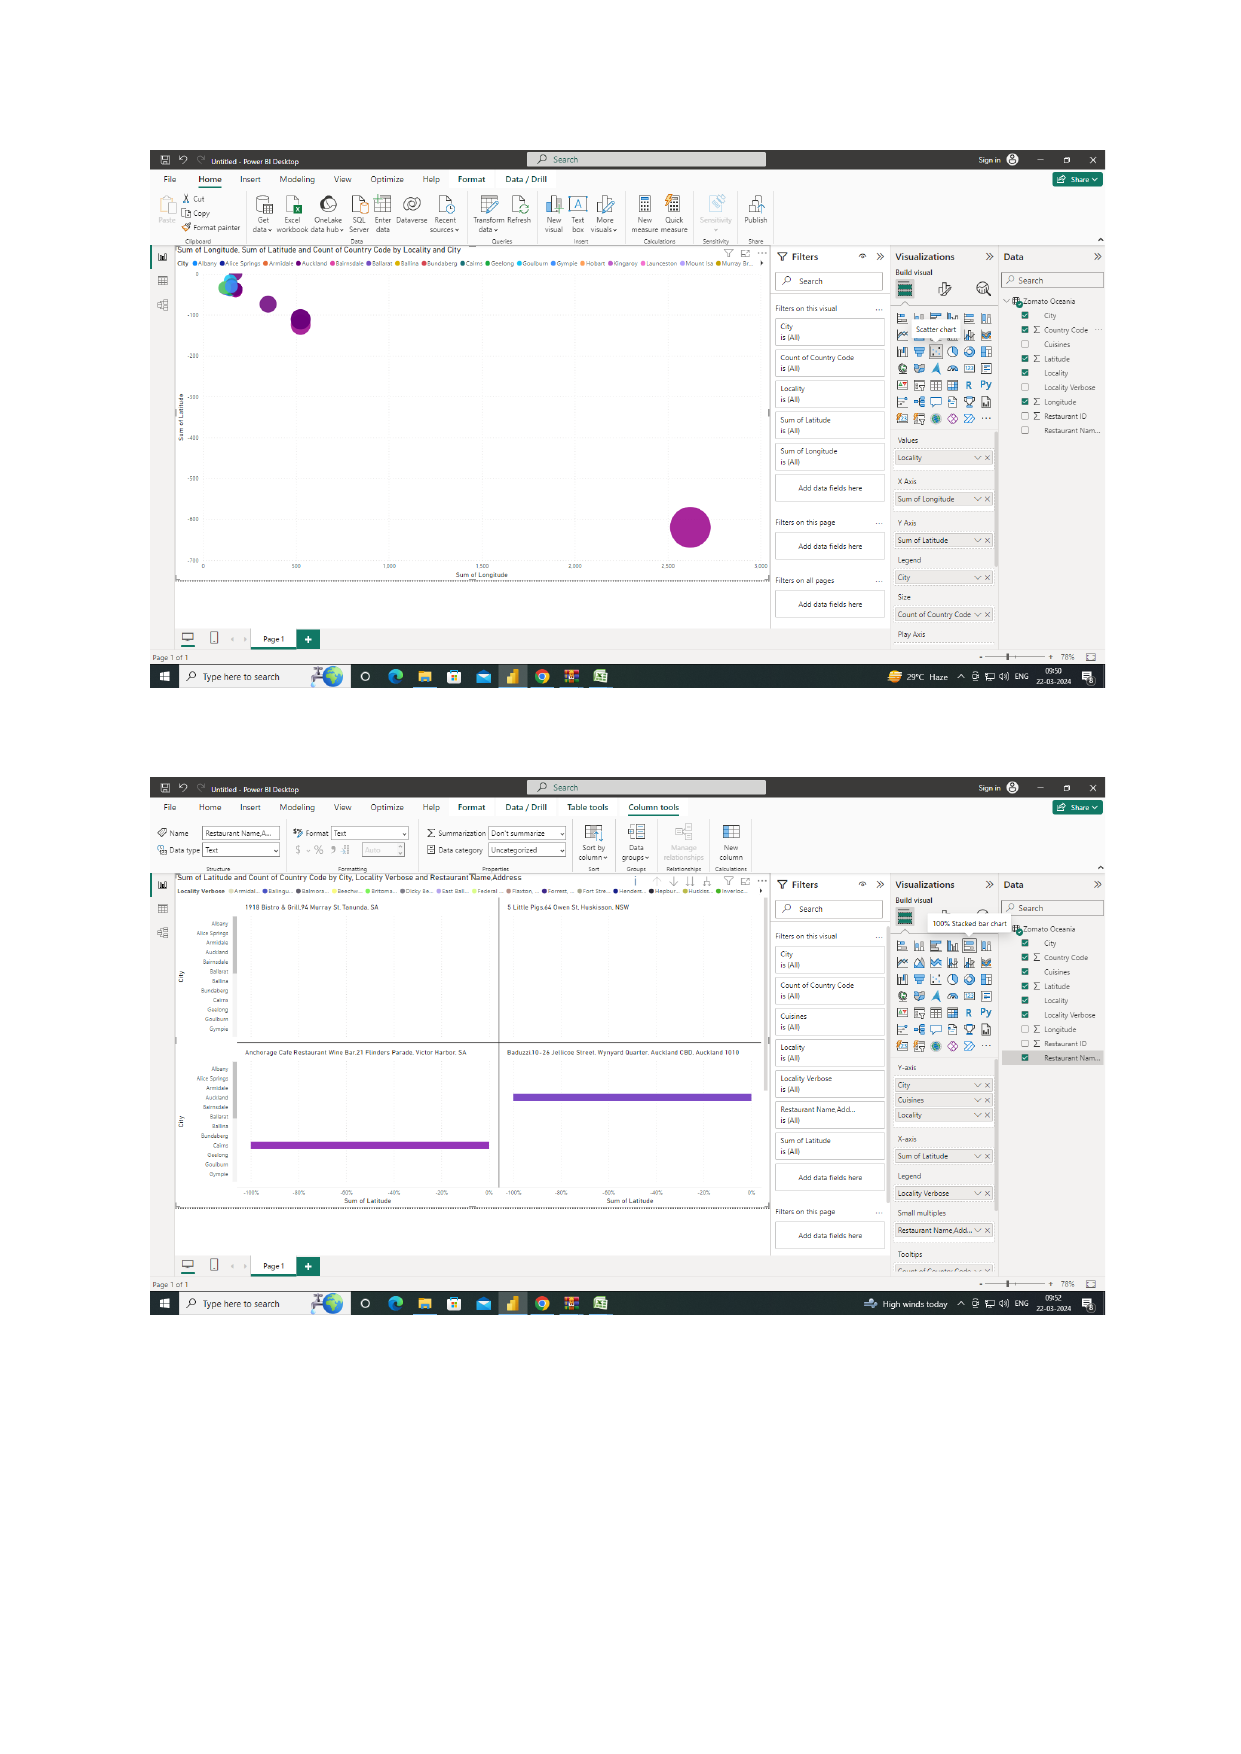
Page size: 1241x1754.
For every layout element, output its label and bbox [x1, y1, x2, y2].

picture [150, 150, 1106, 688]
picture [150, 777, 1106, 1315]
